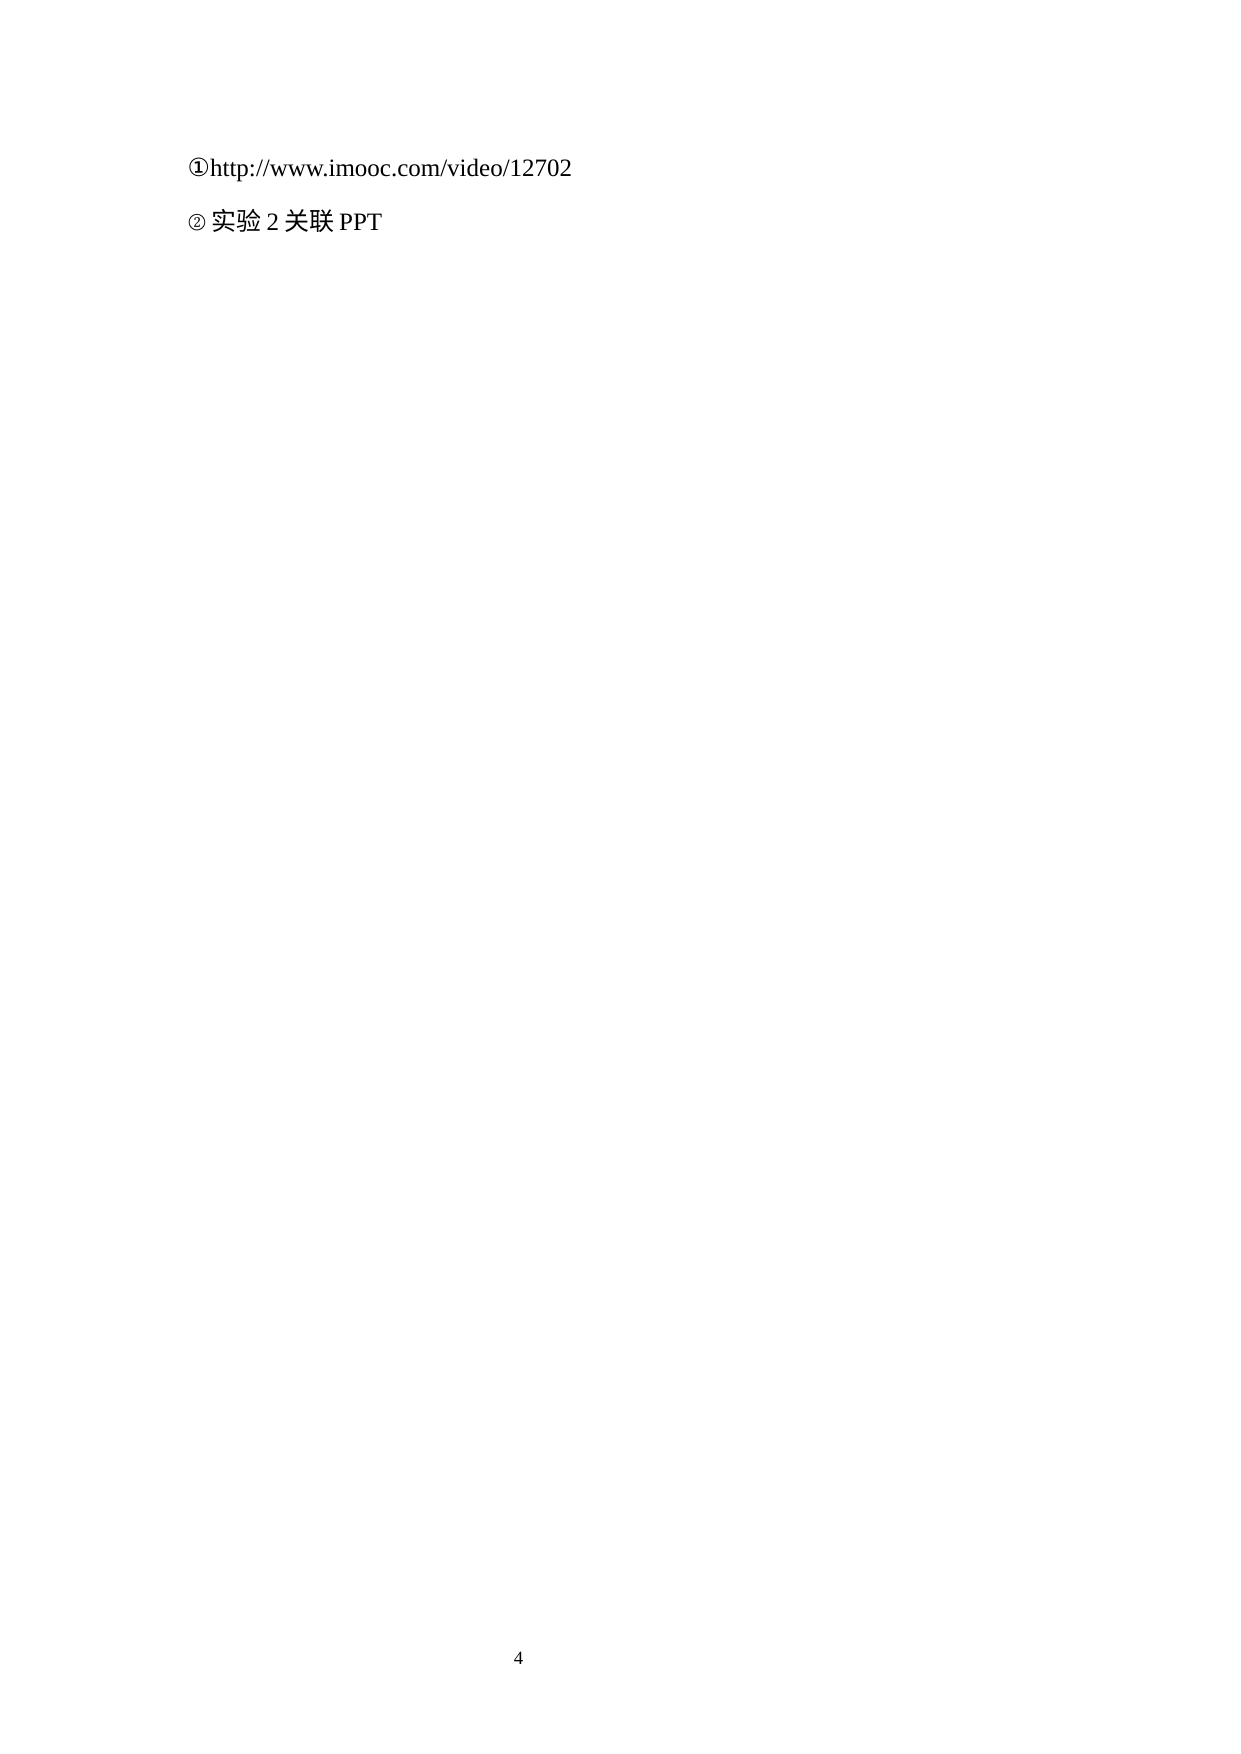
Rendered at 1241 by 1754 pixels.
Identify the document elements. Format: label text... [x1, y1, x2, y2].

list ①http://www.imooc.com/video/12702 [187, 150, 1053, 184]
text ②实验2关联PPT [187, 201, 1053, 237]
